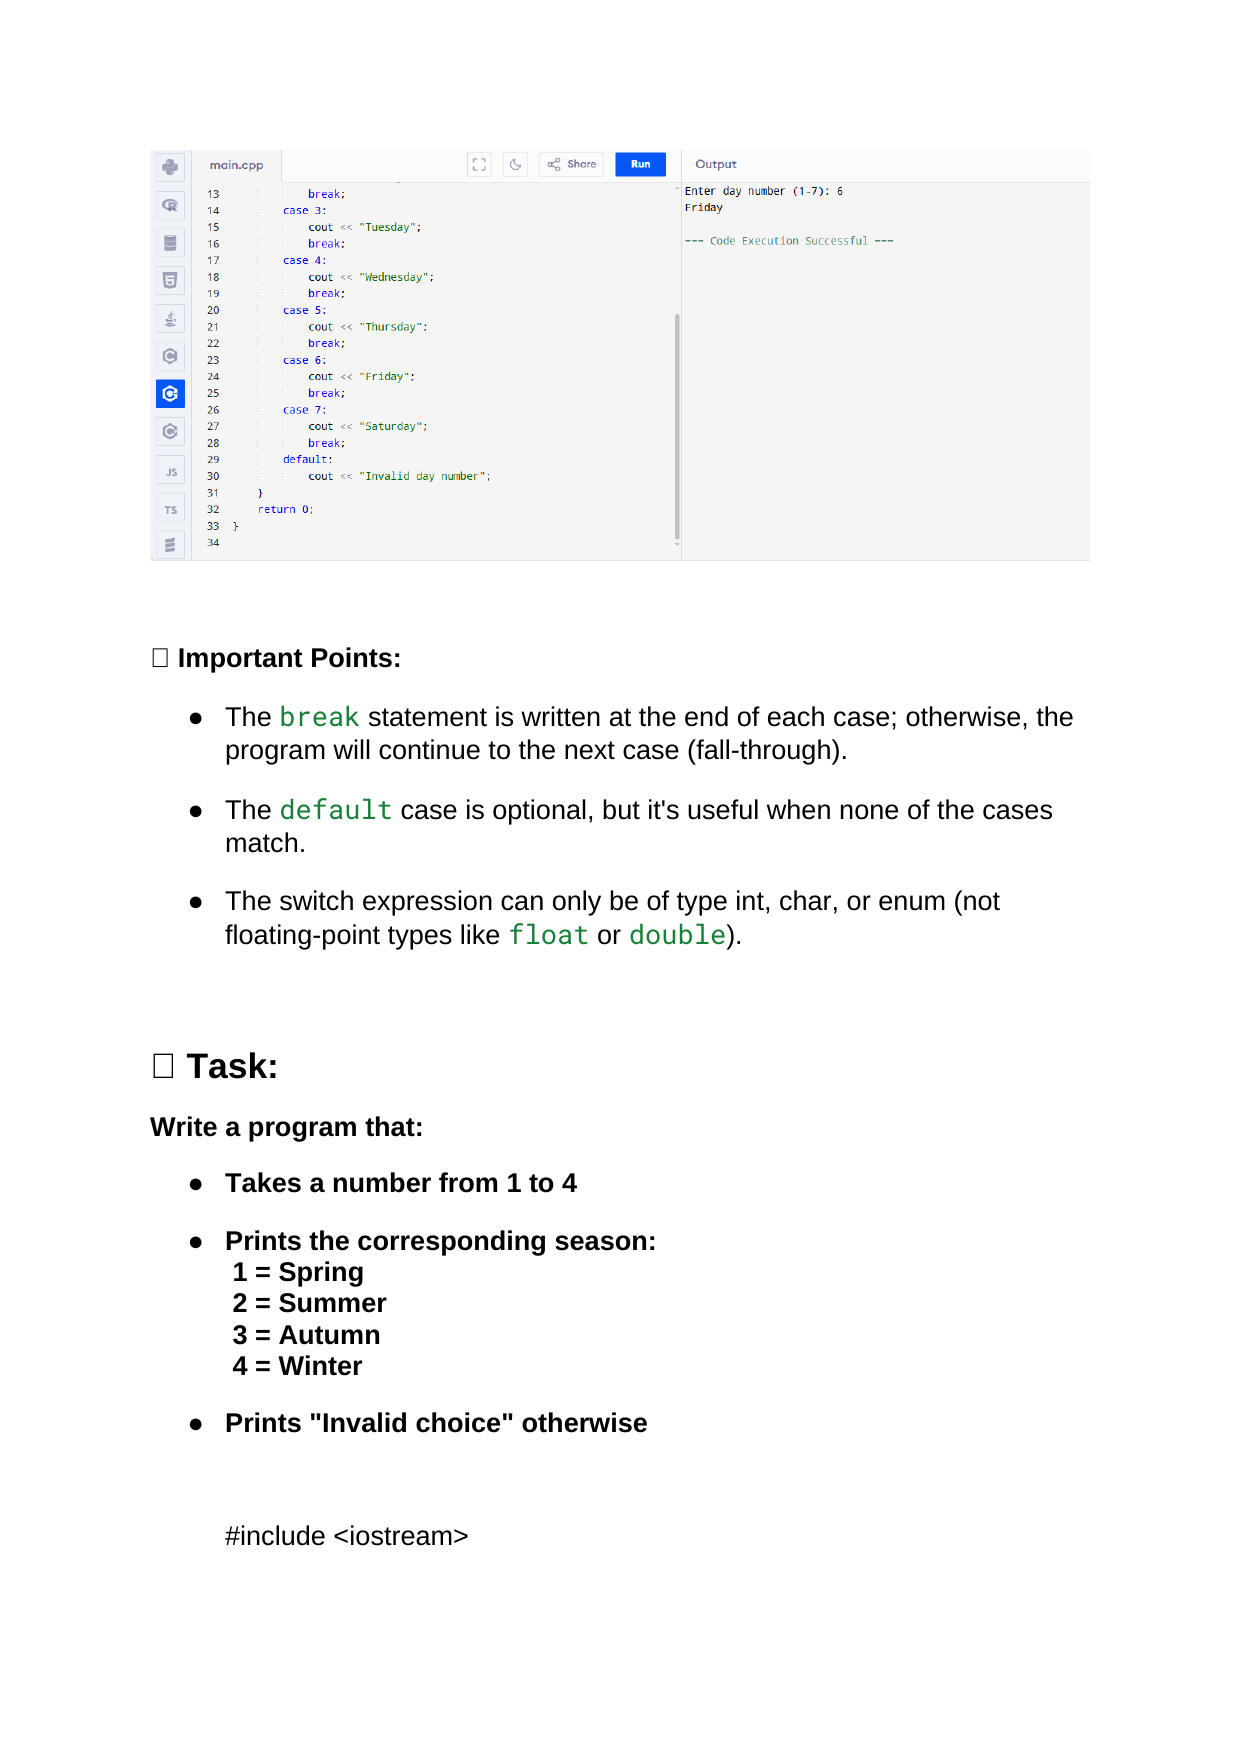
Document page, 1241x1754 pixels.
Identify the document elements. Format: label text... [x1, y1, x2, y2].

list The default case is optional, but it's useful when none of the cases match. [187, 791, 1090, 884]
list The break statement is written at the end of each case; otherwise, the program will continue to the next case (fall-through). [187, 698, 1090, 791]
list Takes a number from 1 to 4 [187, 1167, 1090, 1225]
list Prints the corresponding season: 1 = Spring 2 = Summer 3 = Autumn 4 = Winter [187, 1225, 1090, 1407]
picture [150, 150, 1091, 561]
text 🔑 Important Points: [150, 642, 1090, 673]
list Prints "Invalid choice" otherwise [187, 1407, 1090, 1439]
list The switch expression can only be of type int, char, or enum (not floating-point types like float or double). [187, 884, 1090, 952]
subtitle 🧪 Task: [150, 1045, 1090, 1086]
text Write a program that: [150, 1111, 1090, 1142]
text #include <iostream> [225, 1520, 1090, 1551]
